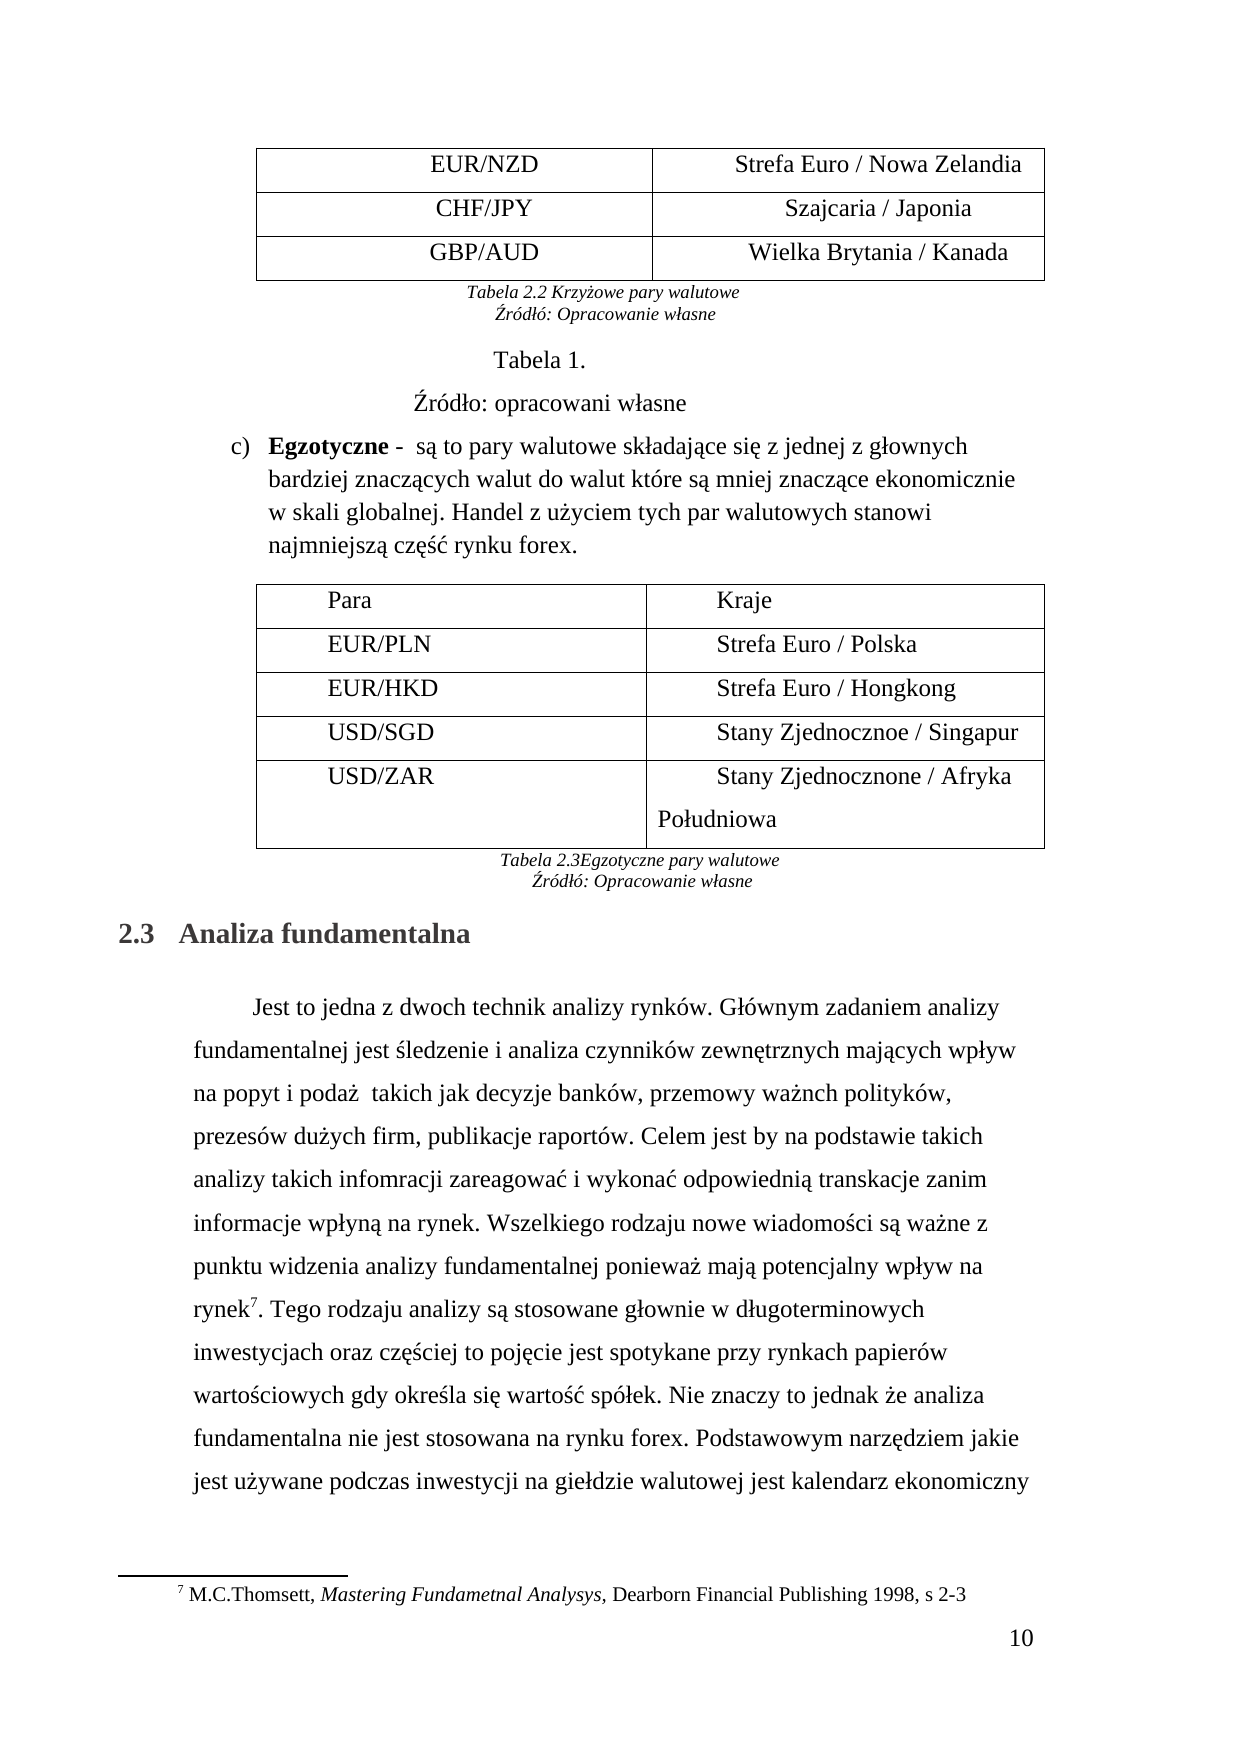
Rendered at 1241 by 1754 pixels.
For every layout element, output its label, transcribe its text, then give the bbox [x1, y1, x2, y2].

text Tabela 2.3Egzotyczne pary walutowe Źródłó: Opracowanie własne [251, 848, 1033, 892]
table_cell Wielka Brytania / Kanada [653, 237, 1044, 280]
table_cell USD/SGD [257, 717, 646, 760]
table_cell Strefa Euro / Polska [647, 629, 1044, 672]
text Tabela 2.2 Krzyżowe pary walutowe Źródłó: Opracowanie własne [177, 281, 1033, 324]
table_cell Stany Zjednocznoe / Singapur [647, 717, 1044, 760]
table_cell Strefa Euro / Nowa Zelandia [653, 149, 1044, 192]
table_cell Stany Zjednocznone / Afryka Południowa [647, 761, 1044, 847]
list Źródło: opracowani własne [268, 388, 1033, 417]
table_cell Szajcaria / Japonia [653, 193, 1044, 236]
table_cell CHF/JPY [257, 193, 652, 236]
subtitle Analiza fundamentalna [118, 917, 1033, 950]
table_header Kraje [647, 585, 1044, 628]
table_cell Strefa Euro / Hongkong [647, 673, 1044, 716]
table_cell EUR/PLN [257, 629, 646, 672]
list Egzotyczne - są to pary walutowe składające się z jednej z głownych bardziej znaczących walut do walut które są mniej znaczące ekonomicznie w skali globalnej. Handel z użyciem tych par walutowych stanowi najmniejszą część rynku forex. [231, 431, 1033, 559]
table_header Para [257, 585, 646, 628]
table_cell USD/ZAR [257, 761, 646, 847]
table_cell GBP/AUD [257, 237, 652, 280]
table_cell EUR/HKD [257, 673, 646, 716]
table_cell EUR/NZD [257, 149, 652, 192]
list Tabela 1. [418, 345, 1033, 374]
